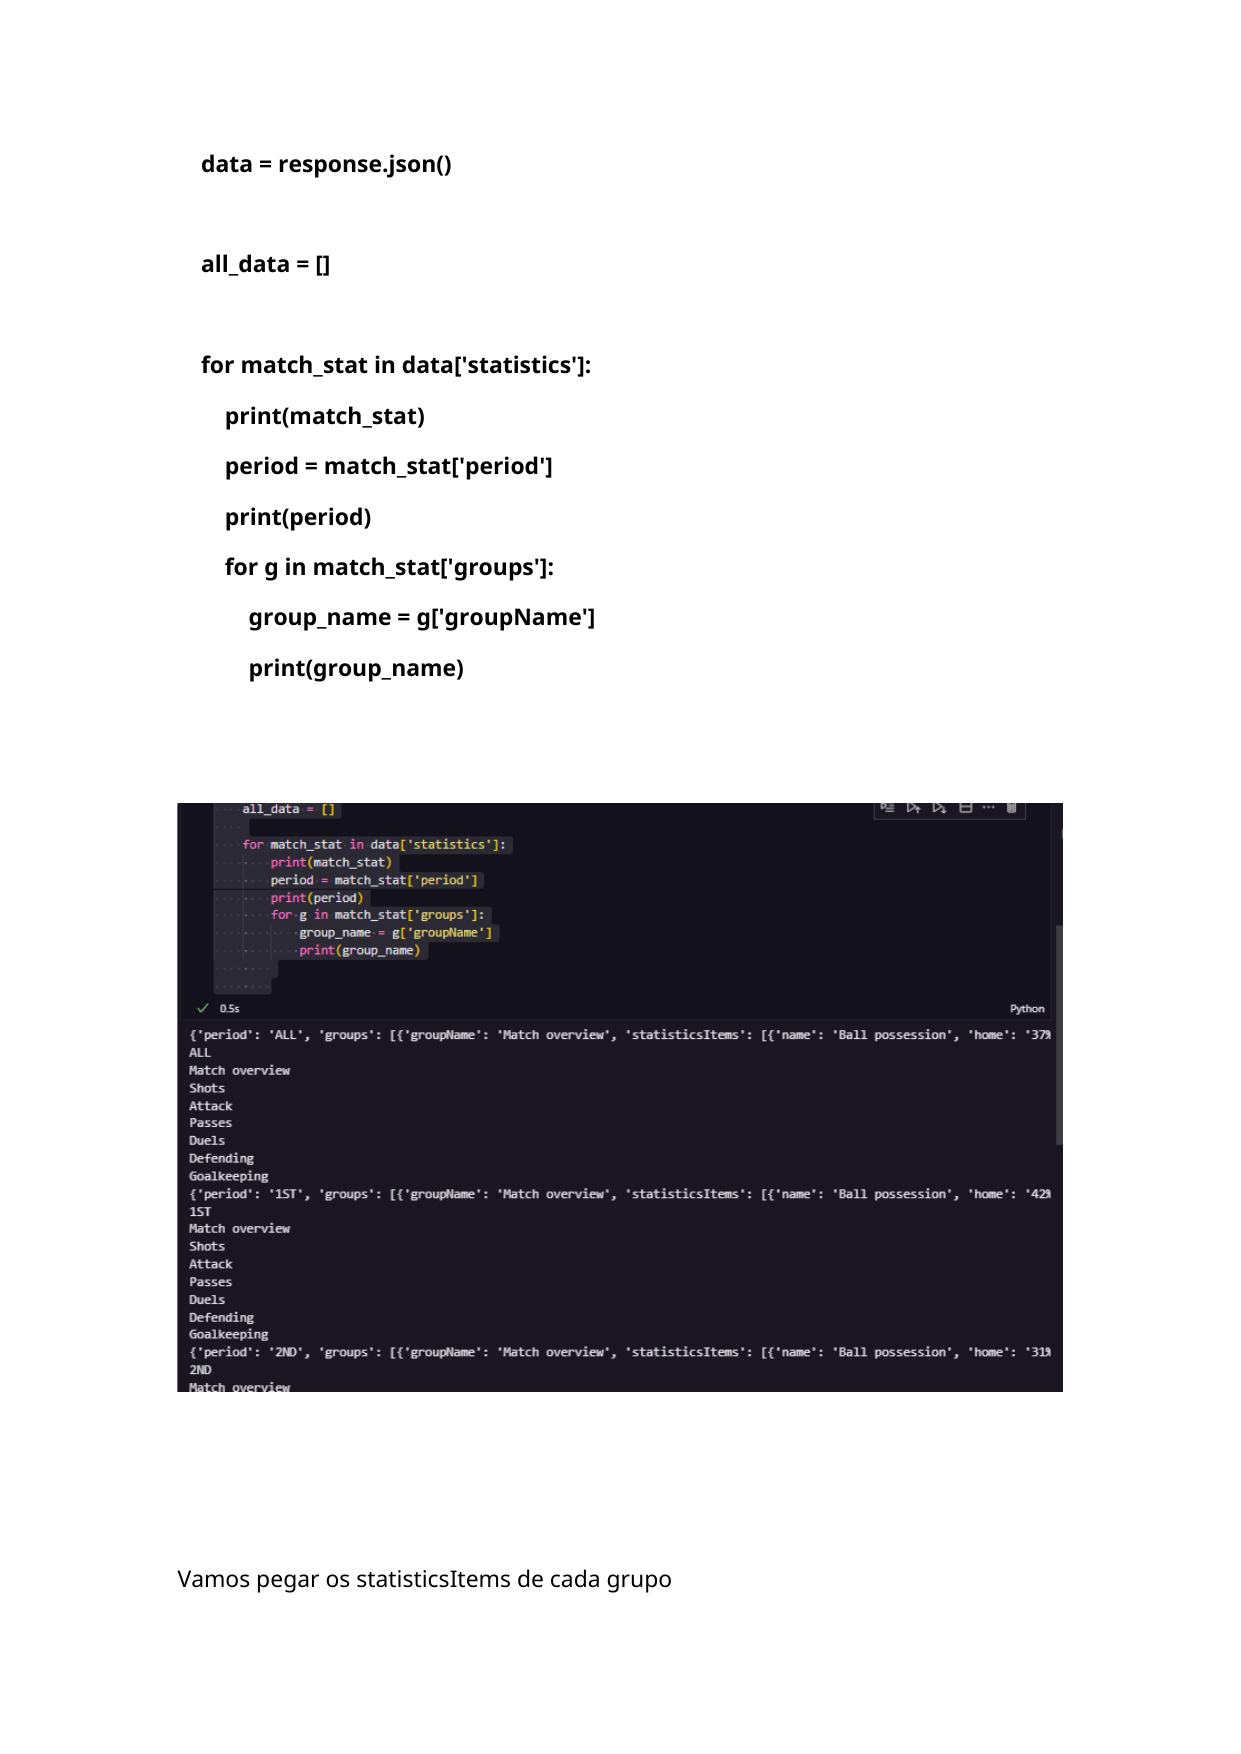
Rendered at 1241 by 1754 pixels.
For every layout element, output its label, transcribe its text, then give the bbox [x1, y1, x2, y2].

text data = response.json() [177, 148, 1063, 179]
picture [177, 803, 1063, 1392]
text print(period) [177, 501, 1063, 532]
text Vamos pegar os statisticsItems de cada grupo [177, 1562, 1063, 1594]
text print(group_name) [177, 652, 1063, 683]
text print(match_stat) [177, 400, 1063, 431]
text for g in match_stat['groups']: [177, 551, 1063, 582]
text group_name = g['groupName'] [177, 601, 1063, 633]
text all_data = [] [177, 248, 1063, 280]
text period = match_stat['period'] [177, 450, 1063, 481]
text for match_stat in data['statistics']: [177, 349, 1063, 381]
